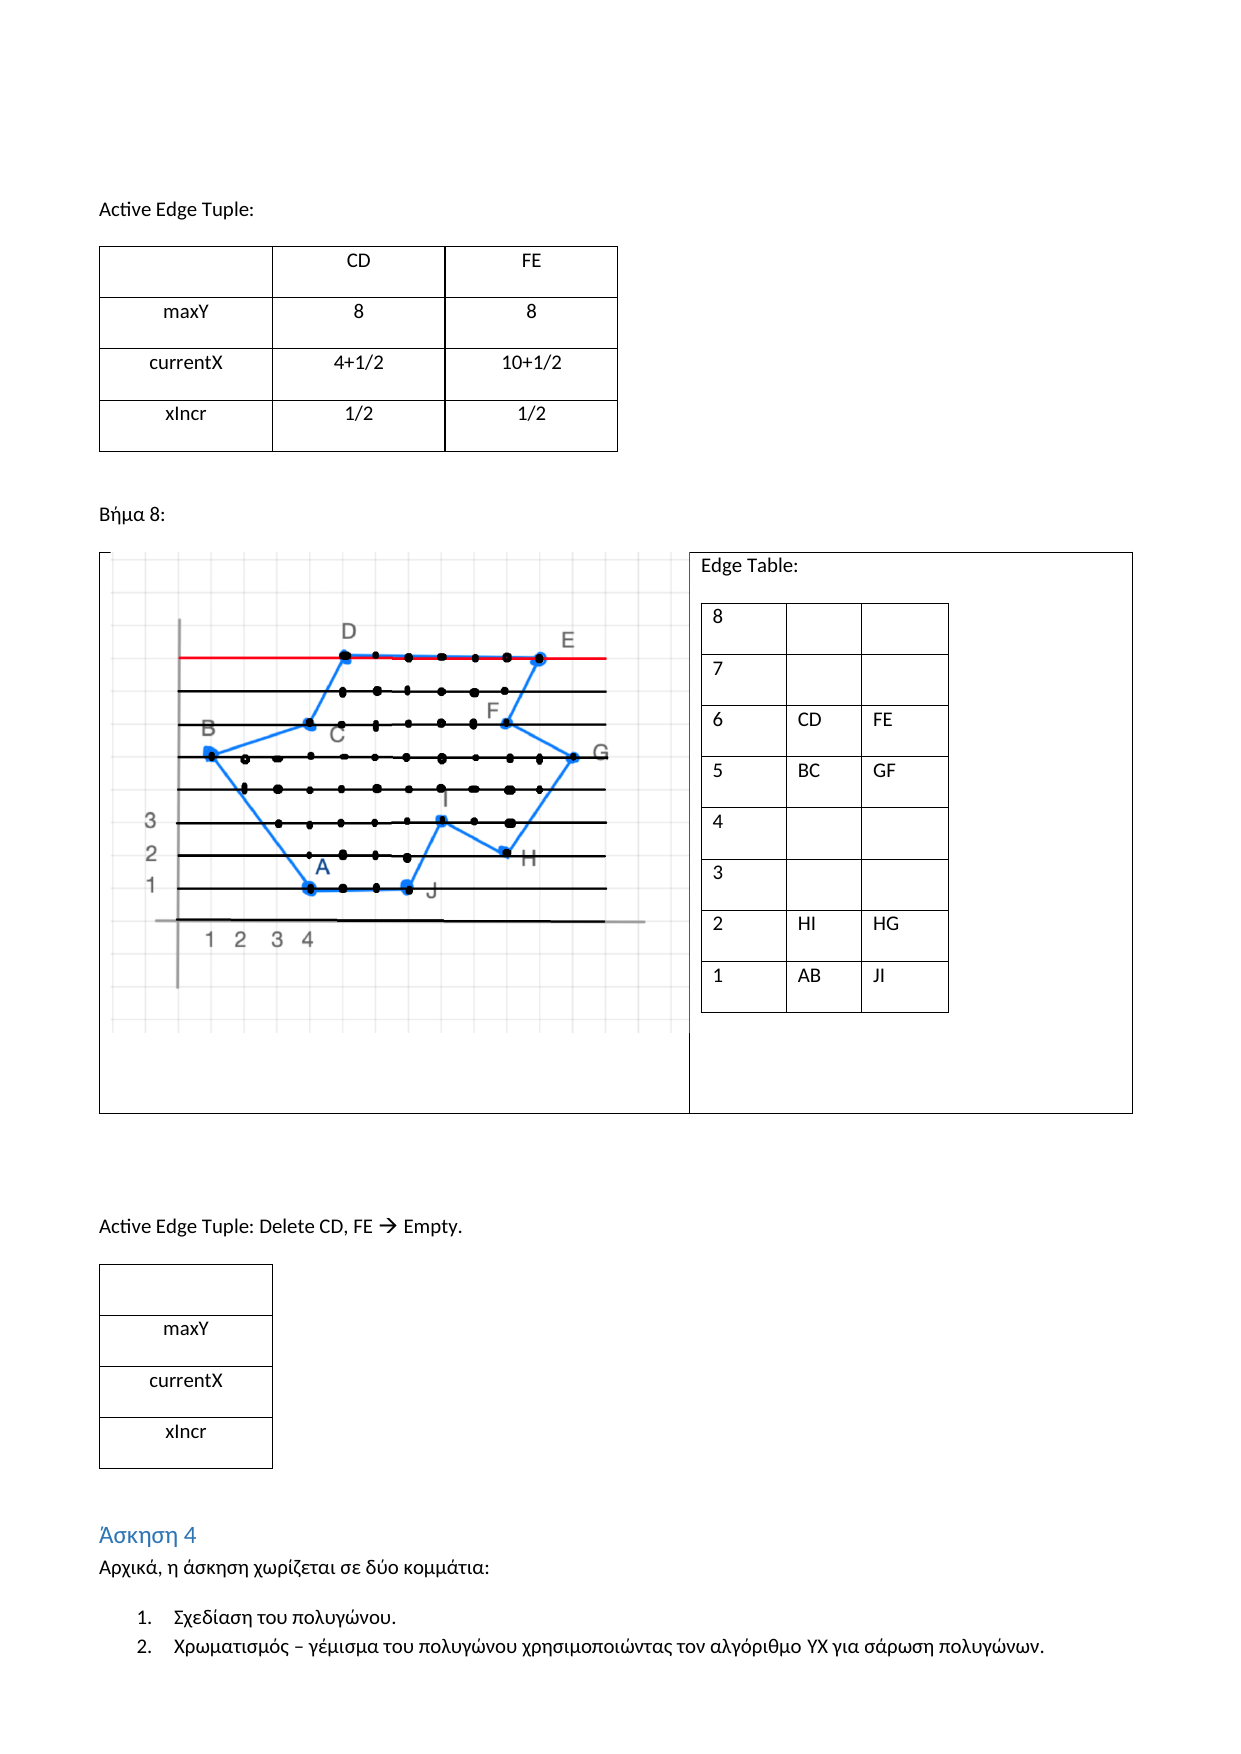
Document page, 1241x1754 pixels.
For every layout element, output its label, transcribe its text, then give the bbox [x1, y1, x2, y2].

table_cell 8 [273, 298, 444, 348]
table_header FE [446, 247, 617, 297]
list Χρωματισμός – γέμισμα του πολυγώνου χρησιμοποιώντας τον αλγόριθμο YX για σάρωση πολυγώνων. [136, 1633, 1147, 1659]
subtitle Άσκηση 4 [99, 1519, 1147, 1549]
table_cell 4+1/2 [273, 349, 444, 399]
table_header [100, 553, 689, 1113]
table_cell currentX [100, 349, 272, 399]
table_cell maxY [100, 1316, 272, 1366]
table_cell maxY [100, 298, 272, 348]
list Σχεδίαση του πολυγώνου. [136, 1604, 1147, 1629]
table_cell 10+1/2 [446, 349, 617, 399]
table_cell 8 [446, 298, 617, 348]
table_header CD [273, 247, 444, 297]
text Active Edge Tuple: [99, 196, 1147, 221]
table_cell 1/2 [446, 401, 617, 451]
text Αρχικά, η άσκηση χωρίζεται σε δύο κομμάτια: [99, 1554, 1147, 1579]
table_cell xIncr [100, 1418, 272, 1468]
table_header [100, 247, 272, 297]
table_header [100, 1265, 272, 1314]
text Βήμα 8: [99, 502, 1147, 527]
table_header Edge Table: [690, 553, 1132, 1113]
text Active Edge Tuple: Delete CD, FE Empty. [99, 1214, 1147, 1239]
table_cell currentX [100, 1367, 272, 1417]
picture [110, 552, 690, 1033]
table_cell 1/2 [273, 401, 444, 451]
table_cell xIncr [100, 401, 272, 451]
